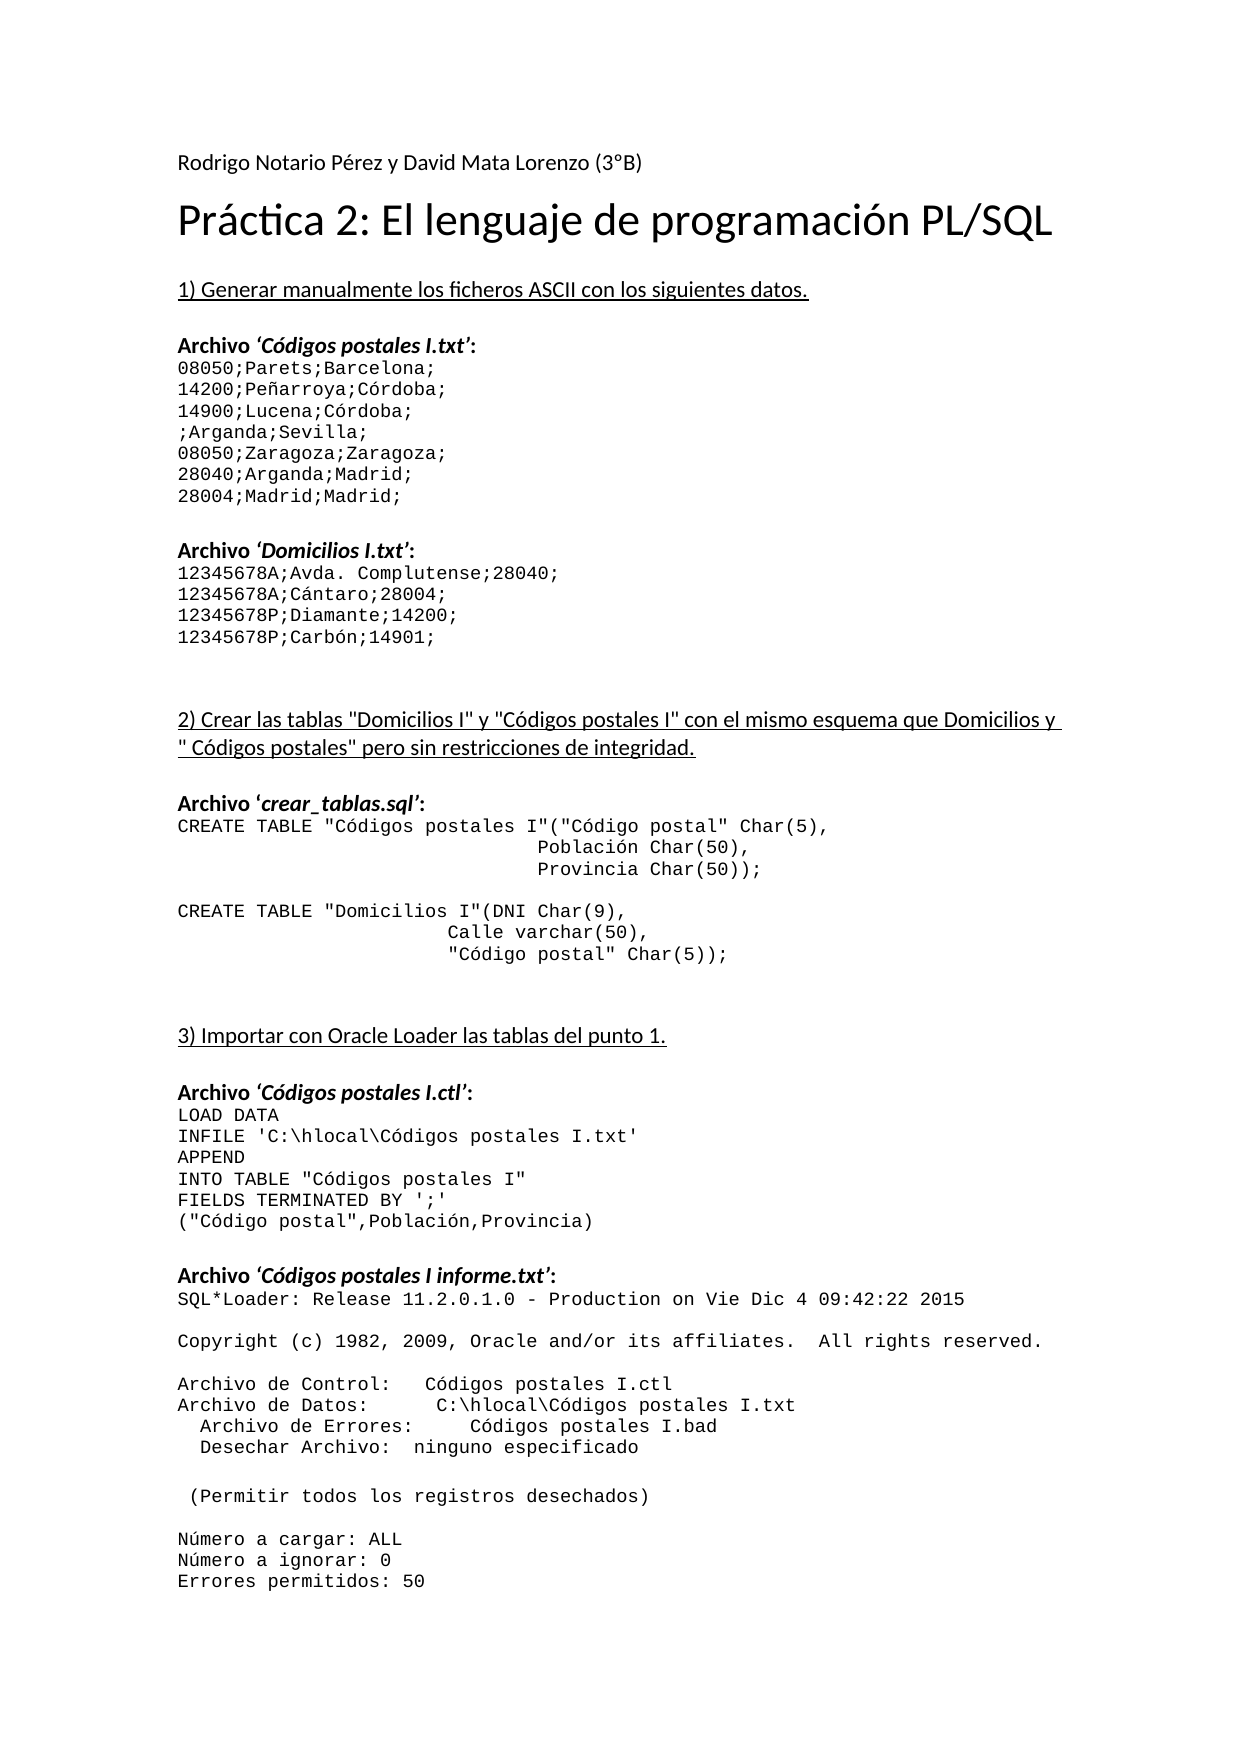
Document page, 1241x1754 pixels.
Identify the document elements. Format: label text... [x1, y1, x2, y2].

text Archivo ‘crear_tablas.sql’: [177, 789, 1063, 817]
text Archivo ‘Domicilios I.txt’: [177, 536, 1063, 564]
text Población Char(50), [177, 838, 1063, 859]
text 28004;Madrid;Madrid; [177, 486, 1063, 508]
text 08050;Zaragoza;Zaragoza; [177, 444, 1063, 465]
text Copyright (c) 1982, 2009, Oracle and/or its affiliates. All rights reserved. [177, 1332, 1063, 1353]
text CREATE TABLE "Domicilios I"(DNI Char(9), [177, 902, 1063, 923]
text 14900;Lucena;Córdoba; [177, 401, 1063, 423]
text 12345678P;Carbón;14901; [177, 627, 1063, 649]
text INTO TABLE "Códigos postales I" [177, 1169, 1063, 1191]
text 12345678P;Diamante;14200; [177, 606, 1063, 627]
text APPEND [177, 1148, 1063, 1169]
text Errores permitidos: 50 [177, 1572, 1063, 1593]
text Archivo de Datos: C:\hlocal\Códigos postales I.txt [177, 1396, 1063, 1417]
text Rodrigo Notario Pérez y David Mata Lorenzo (3ºB) [177, 148, 1063, 176]
text Archivo de Control: Códigos postales I.ctl [177, 1374, 1063, 1396]
text Número a ignorar: 0 [177, 1551, 1063, 1572]
text Archivo ‘Códigos postales I informe.txt’: [177, 1261, 1063, 1289]
text 1) Generar manualmente los ficheros ASCII con los siguientes datos. [177, 275, 1063, 303]
text SQL*Loader: Release 11.2.0.1.0 - Production on Vie Dic 4 09:42:22 2015 [177, 1289, 1063, 1311]
text Archivo ‘Códigos postales I.txt’: [177, 331, 1063, 359]
text Archivo de Errores: Códigos postales I.bad [177, 1417, 1063, 1438]
text 28040;Arganda;Madrid; [177, 465, 1063, 486]
text 08050;Parets;Barcelona; [177, 359, 1063, 380]
text Desechar Archivo: ninguno especificado [177, 1438, 1063, 1459]
text "Código postal" Char(5)); [177, 944, 1063, 966]
text CREATE TABLE "Códigos postales I"("Código postal" Char(5), [177, 817, 1063, 838]
text Número a cargar: ALL [177, 1530, 1063, 1551]
text Práctica 2: El lenguaje de programación PL/SQL [177, 191, 1063, 247]
text Archivo ‘Códigos postales I.ctl’: [177, 1078, 1063, 1106]
text 12345678A;Cántaro;28004; [177, 585, 1063, 606]
text INFILE 'C:\hlocal\Códigos postales I.txt' [177, 1127, 1063, 1148]
text ("Código postal",Población,Provincia) [177, 1212, 1063, 1233]
text (Permitir todos los registros desechados) [177, 1487, 1063, 1508]
text FIELDS TERMINATED BY ';' [177, 1191, 1063, 1212]
text ;Arganda;Sevilla; [177, 423, 1063, 444]
text 2) Crear las tablas "Domicilios I" y "Códigos postales I" con el mismo esquema que Domicilios y " Códigos postales" pero sin restricciones de integridad. [177, 705, 1063, 761]
text Calle varchar(50), [177, 923, 1063, 944]
text 14200;Peñarroya;Córdoba; [177, 380, 1063, 401]
text LOAD DATA [177, 1106, 1063, 1127]
text 3) Importar con Oracle Loader las tablas del punto 1. [177, 1022, 1063, 1050]
text Provincia Char(50)); [177, 859, 1063, 881]
text 12345678A;Avda. Complutense;28040; [177, 564, 1063, 585]
